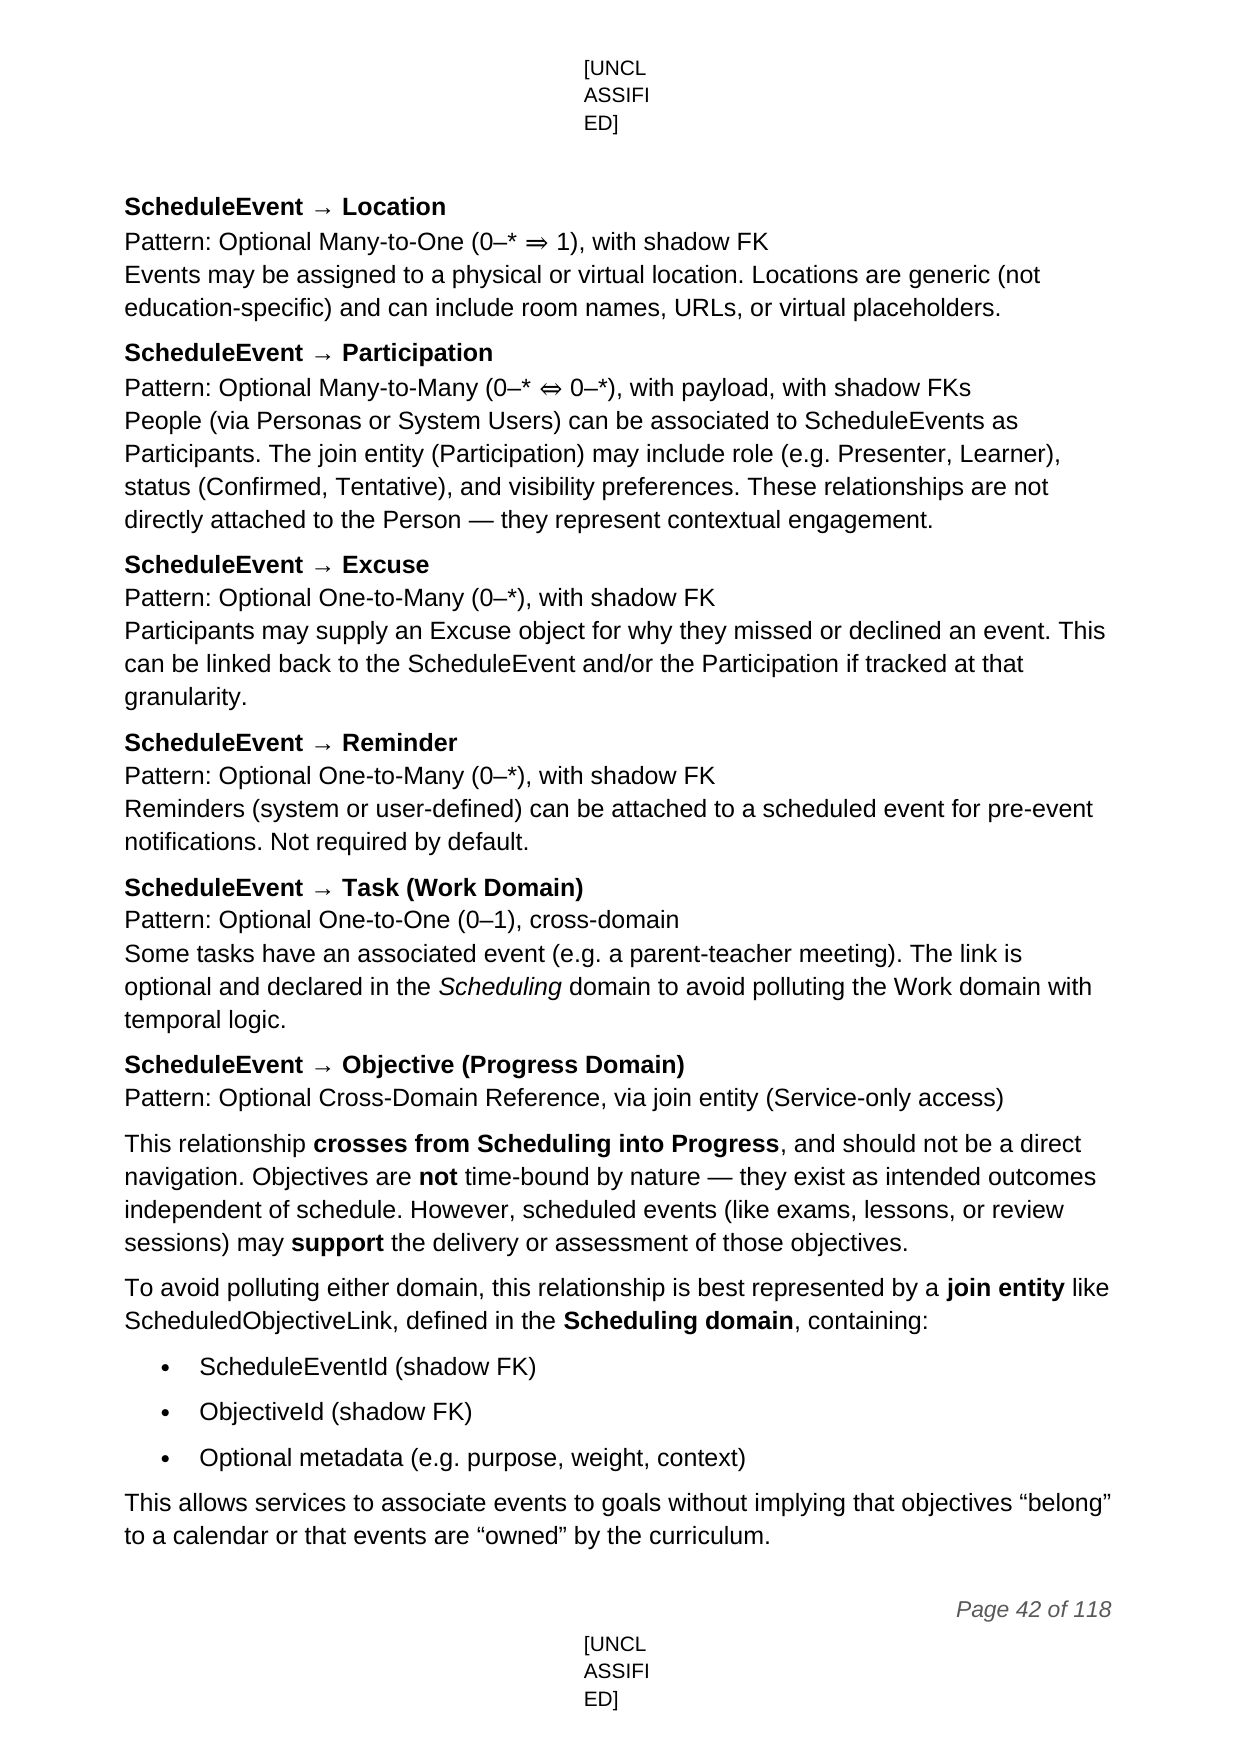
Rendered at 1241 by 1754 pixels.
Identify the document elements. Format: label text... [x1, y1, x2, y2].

text ScheduleEvent → Excuse Pattern: Optional One-to-Many (0–*), with shadow FK Participants may supply an Excuse object for why they missed or declined an event. This can be linked back to the ScheduleEvent and/or the Participation if tracked at that granularity. [124, 550, 1116, 711]
text ScheduleEvent → Task (Work Domain) Pattern: Optional One-to-One (0–1), cross-domain Some tasks have an associated event (e.g. a parent-teacher meeting). The link is optional and declared in the Scheduling domain to avoid polluting the Work domain with temporal logic. [124, 872, 1116, 1033]
text ScheduleEvent → Objective (Progress Domain) Pattern: Optional Cross-Domain Reference, via join entity (Service-only access) [124, 1050, 1116, 1112]
text ScheduleEvent → Reminder Pattern: Optional One-to-Many (0–*), with shadow FK Reminders (system or user-defined) can be attached to a scheduled event for pre-event notifications. Not required by default. [124, 728, 1116, 856]
list Optional metadata (e.g. purpose, weight, context) [162, 1443, 1116, 1472]
text ScheduleEvent → Location Pattern: Optional Many-to-One (0–* ⇒ 1), with shadow FK Events may be assigned to a physical or virtual location. Locations are generic (not education-specific) and can include room names, URLs, or virtual placeholders. [124, 192, 1116, 321]
list ScheduleEventId (shadow FK) [162, 1352, 1116, 1381]
text ScheduleEvent → Participation Pattern: Optional Many-to-Many (0–* ⇔ 0–*), with payload, with shadow FKs People (via Personas or System Users) can be associated to ScheduleEvents as Participants. The join entity (Participation) may include role (e.g. Presenter, Learner), status (Confirmed, Tentative), and visibility preferences. These relationships are not directly attached to the Person — they represent contextual engagement. [124, 338, 1116, 533]
list ObjectiveId (shadow FK) [162, 1397, 1116, 1426]
text This relationship crosses from Scheduling into Progress, and should not be a direct navigation. Objectives are not time-bound by nature — they exist as intended outcomes independent of schedule. However, scheduled events (like exams, lessons, or review sessions) may support the delivery or assessment of those objectives. [124, 1129, 1116, 1256]
text To avoid polluting either domain, this relationship is best represented by a join entity like ScheduledObjectiveLink, defined in the Scheduling domain, containing: [124, 1273, 1116, 1335]
text This allows services to associate events to goals without implying that objectives “belong” to a calendar or that events are “owned” by the curriculum. [124, 1488, 1116, 1550]
